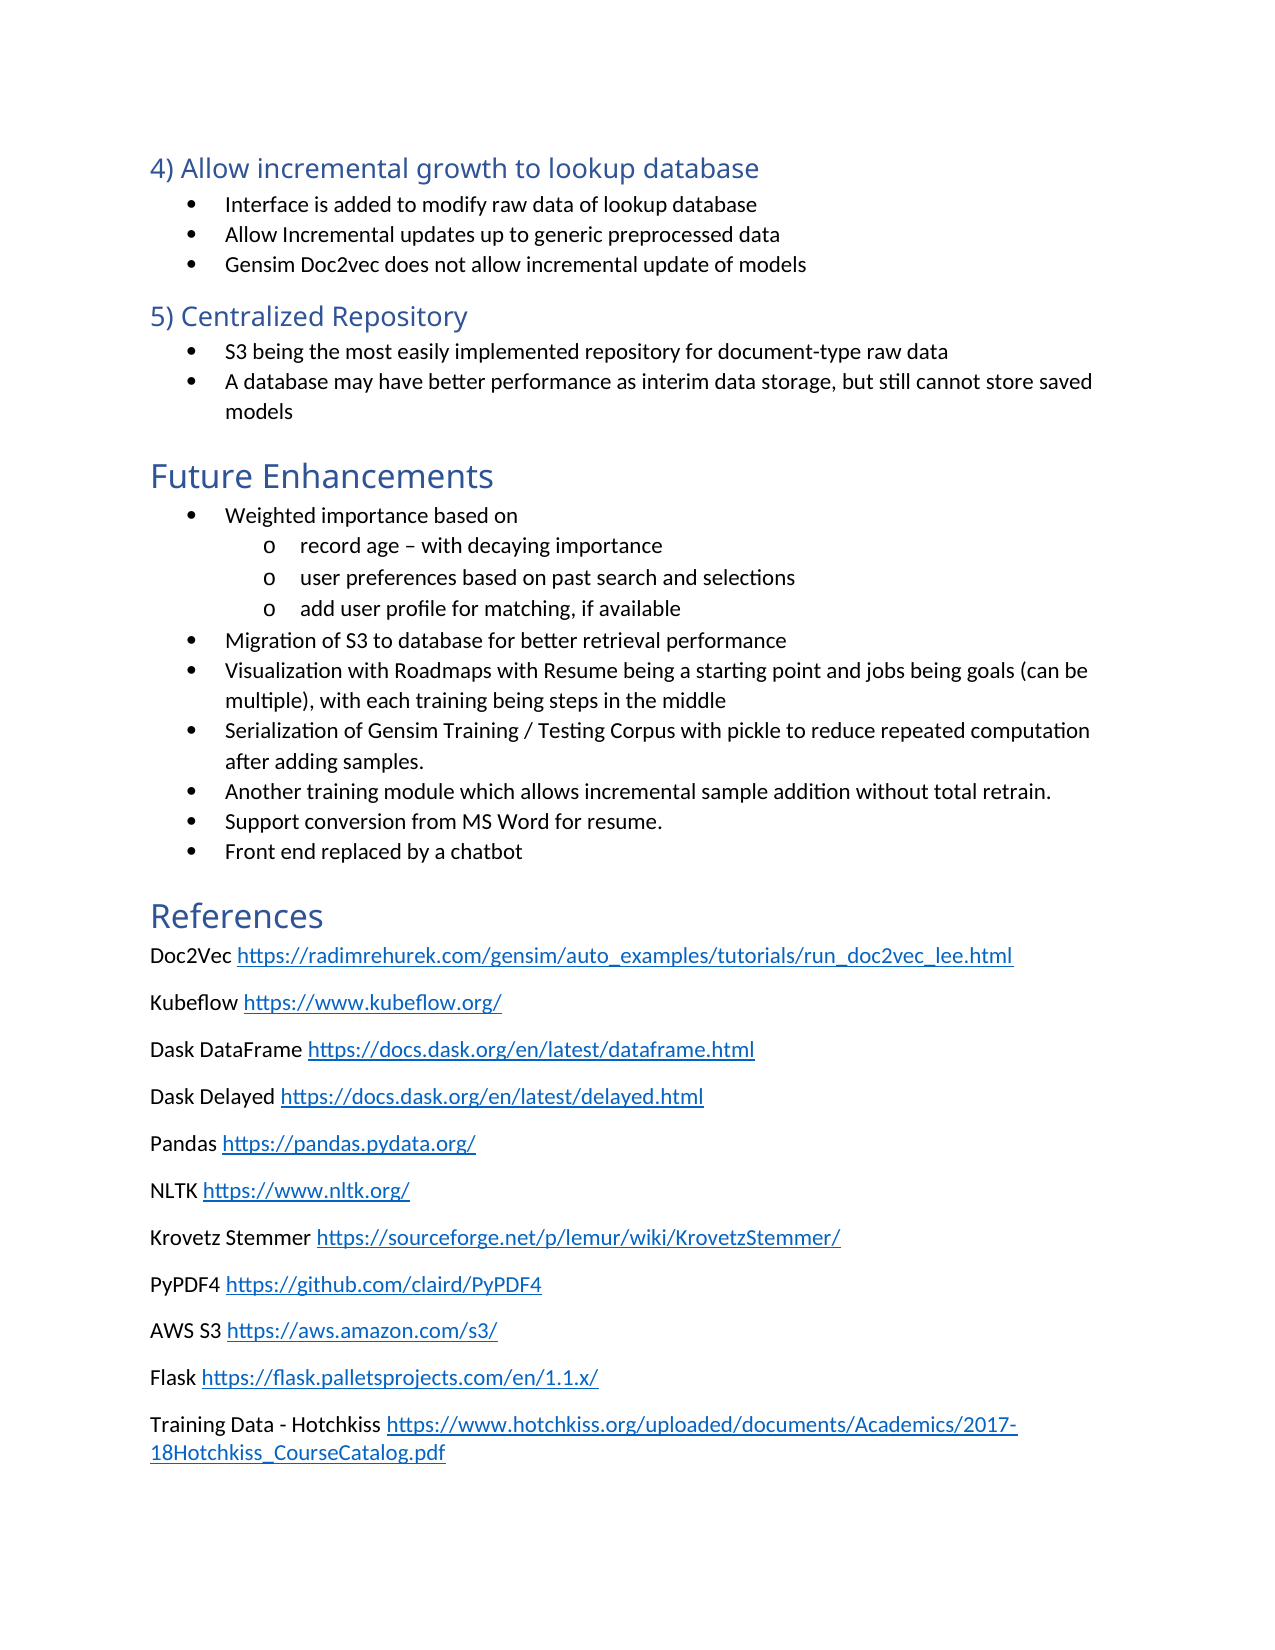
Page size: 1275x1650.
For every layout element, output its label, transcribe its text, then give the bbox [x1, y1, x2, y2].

subtitle 5) Centralized Repository [150, 297, 1125, 334]
list A database may have better performance as interim data storage, but still cannot store saved models [187, 367, 1125, 425]
text NLTK https://www.nltk.org/ [150, 1176, 1125, 1204]
text Kubeflow https://www.kubeflow.org/ [150, 988, 1125, 1017]
list Front end replaced by a chatbot [187, 837, 1125, 866]
list Gensim Doc2vec does not allow incremental update of models [187, 250, 1125, 278]
list Allow Incremental updates up to generic preprocessed data [187, 220, 1125, 248]
list add user profile for matching, if available [262, 594, 1125, 624]
subtitle References [150, 893, 1125, 938]
text AWS S3 https://aws.amazon.com/s3/ [150, 1317, 1125, 1345]
text Doc2Vec https://radimrehurek.com/gensim/auto_examples/tutorials/run_doc2vec_lee.html [150, 942, 1125, 970]
list record age – with decaying importance [262, 532, 1125, 561]
text Krovetz Stemmer https://sourceforge.net/p/lemur/wiki/KrovetzStemmer/ [150, 1223, 1125, 1251]
text Dask Delayed https://docs.dask.org/en/latest/delayed.html [150, 1082, 1125, 1110]
list Support conversion from MS Word for resume. [187, 807, 1125, 835]
list user preferences based on past search and selections [262, 563, 1125, 592]
text Flask https://flask.palletsprojects.com/en/1.1.x/ [150, 1363, 1125, 1392]
subtitle 4) Allow incremental growth to lookup database [150, 150, 1125, 187]
list Interface is added to modify raw data of lookup database [187, 190, 1125, 218]
text Training Data - Hotchkiss https://www.hotchkiss.org/uploaded/documents/Academics/2017-18Hotchkiss_CourseCatalog.pdf [150, 1410, 1125, 1466]
list Serialization of Gensim Training / Testing Corpus with pickle to reduce repeated computation after adding samples. [187, 717, 1125, 775]
list Visualization with Roadmaps with Resume being a starting point and jobs being goals (can be multiple), with each training being steps in the middle [187, 656, 1125, 714]
text Dask DataFrame https://docs.dask.org/en/latest/dataframe.html [150, 1035, 1125, 1063]
text Pandas https://pandas.pydata.org/ [150, 1129, 1125, 1157]
list S3 being the most easily implemented repository for document-type raw data [187, 337, 1125, 365]
list Migration of S3 to database for better retrieval performance [187, 626, 1125, 654]
list Another training module which allows incremental sample addition without total retrain. [187, 777, 1125, 805]
list Weighted importance based on [187, 501, 1125, 529]
subtitle Future Enhancements [150, 452, 1125, 498]
text PyPDF4 https://github.com/claird/PyPDF4 [150, 1270, 1125, 1298]
